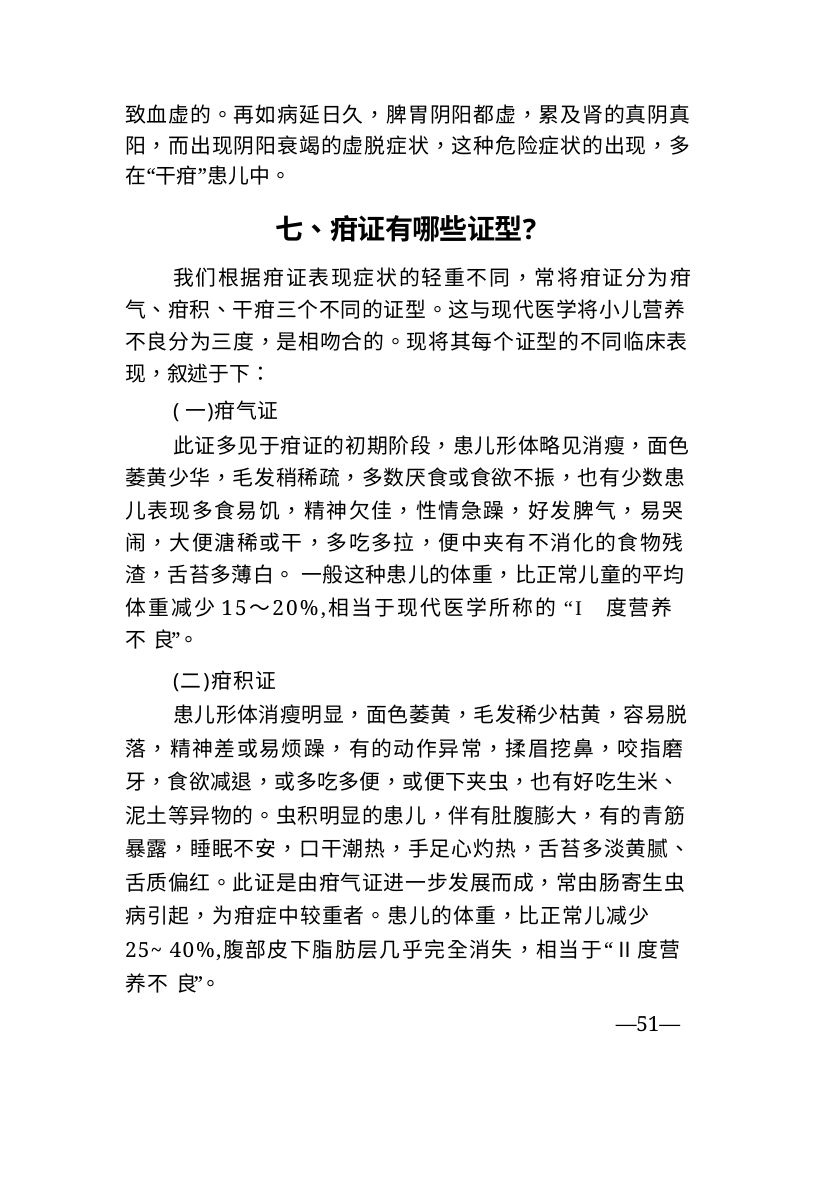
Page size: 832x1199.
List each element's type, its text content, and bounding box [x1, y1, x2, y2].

text ( 一)疳气证 [173, 397, 707, 424]
text 此证多见于疳证的初期阶段，患儿形体略见消瘦，面色 萎黄少华，毛发稍稀疏，多数厌食或食欲不振，也有少数患 儿表现多食易饥，精神欠佳，性情急躁，好发脾气，易哭 闹，大便溏稀或干，多吃多拉，便中夹有不消化的食物残 渣，舌苔多薄白。 一般这种患儿的体重，比正常儿童的平均 体重减少15～20%,相当于现代医学所称的 “I 度营养不 良”。 [125, 431, 692, 654]
text 患儿形体消瘦明显，面色萎黄，毛发稀少枯黄，容易脱 落，精神差或易烦躁，有的动作异常，揉眉挖鼻，咬指磨 牙，食欲减退，或多吃多便，或便下夹虫，也有好吃生米、 泥土等异物的。虫积明显的患儿，伴有肚腹膨大，有的青筋 暴露，睡眠不安，口干潮热，手足心灼热，舌苔多淡黄腻、 舌质偏红。此证是由疳气证进一步发展而成，常由肠寄生虫 病引起，为疳症中较重者。患儿的体重，比正常儿减少25~ 40%,腹部皮下脂肪层几乎完全消失，相当于“Ⅱ度营养不 良”。 [125, 700, 691, 997]
text 我们根据疳证表现症状的轻重不同，常将疳证分为疳 气、疳积、干疳三个不同的证型。这与现代医学将小儿营养 不良分为三度，是相吻合的。现将其每个证型的不同临床表 现，叙述于下： [125, 263, 694, 388]
text 致血虚的。再如病延日久，脾胃阴阳都虚，累及肾的真阴真 阳，而出现阴阳衰竭的虚脱症状，这种危险症状的出现，多 在“干疳”患儿中。 [125, 100, 692, 190]
text 七、疳证有哪些证型? [275, 212, 707, 247]
text —51— [616, 1014, 707, 1036]
text (二)疳积证 [173, 667, 707, 693]
